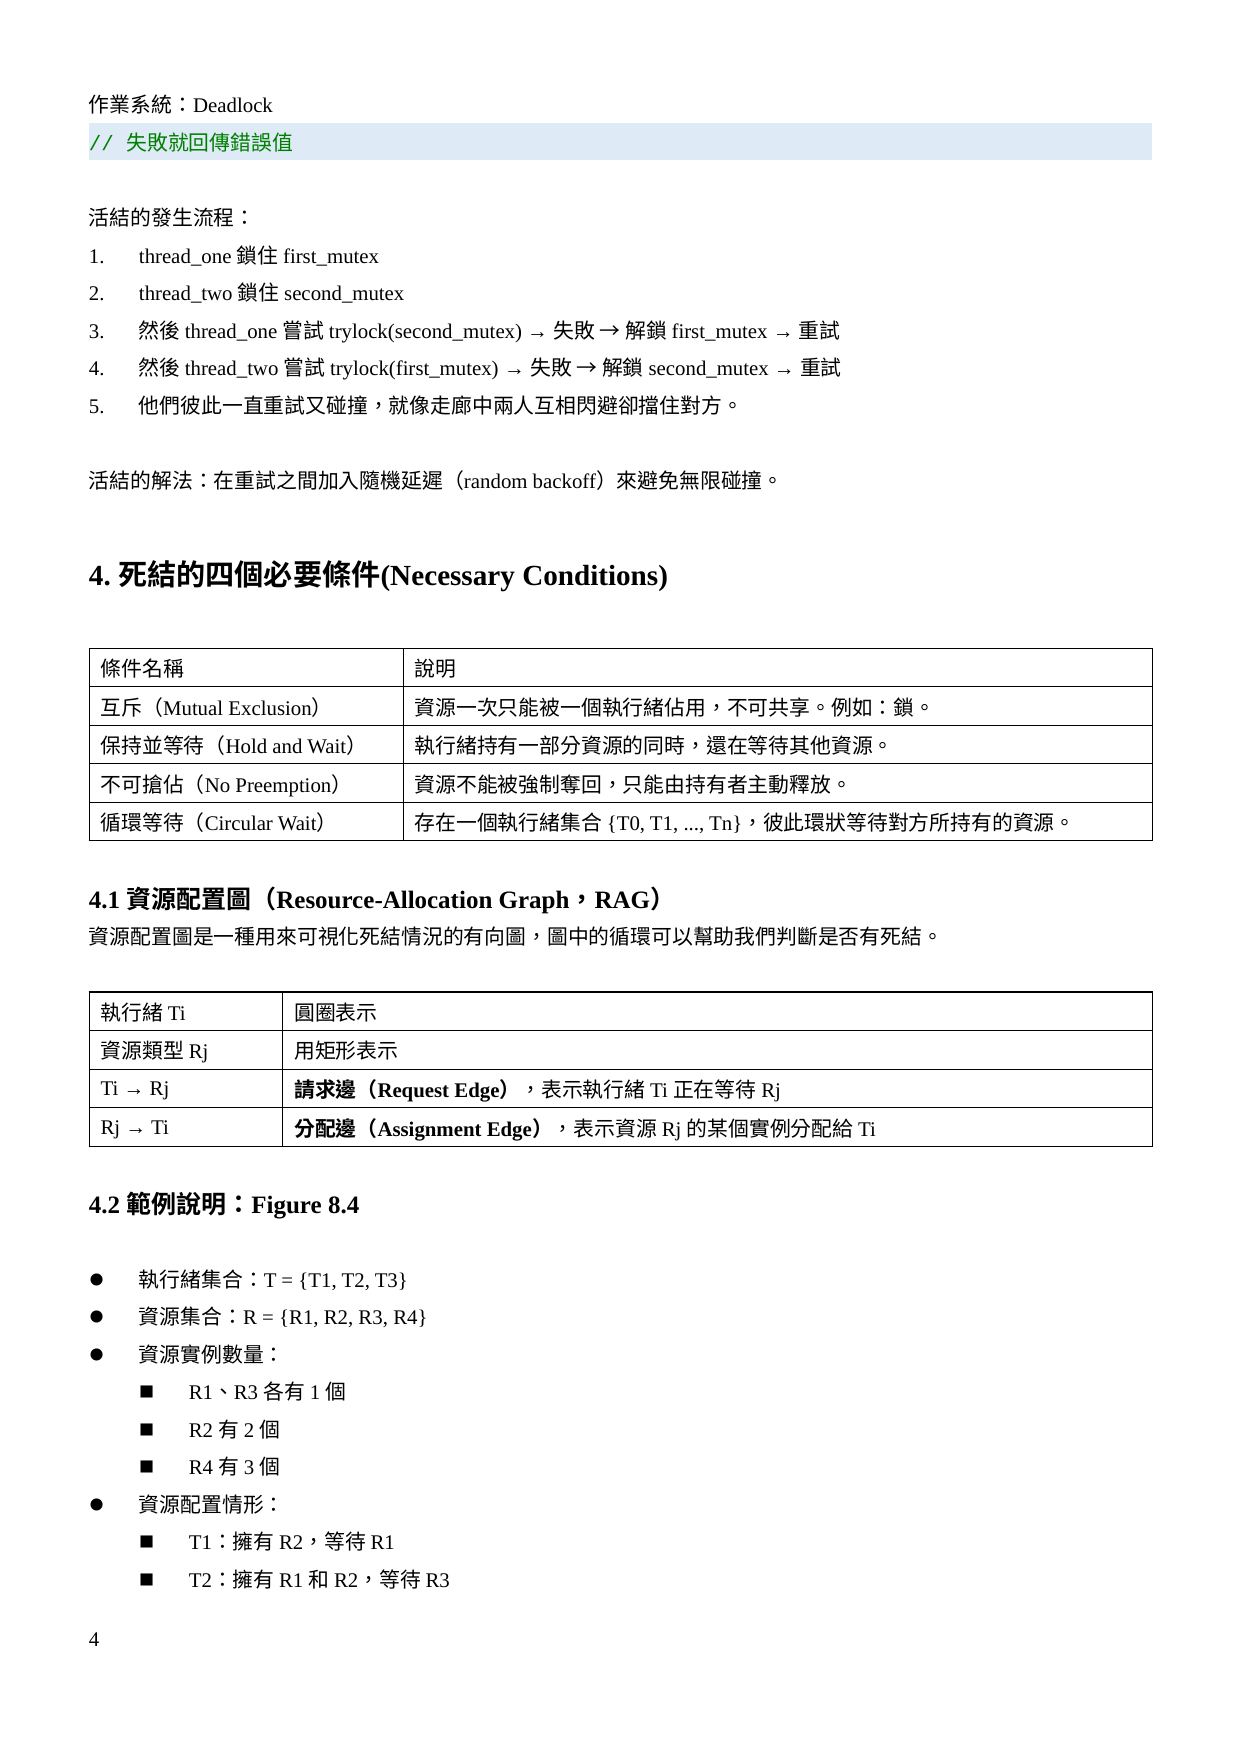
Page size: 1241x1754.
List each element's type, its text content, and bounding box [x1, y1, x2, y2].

list R2 有 2 個 [139, 1409, 1152, 1447]
table_header 說明 [404, 649, 1152, 686]
table_header 圓圈表示 [283, 993, 1152, 1030]
list 他們彼此一直重試又碰撞，就像走廊中兩人互相閃避卻擋住對方。 [89, 385, 1152, 423]
table_cell 資源一次只能被一個執行緒佔用，不可共享。例如：鎖。 [404, 687, 1152, 725]
table_header 條件名稱 [90, 649, 403, 686]
subtitle 範例說明：Figure 8.4 [89, 1184, 1152, 1222]
list 執行緒集合：T = {T1, T2, T3} [89, 1259, 1152, 1297]
table_cell 資源不能被強制奪回，只能由持有者主動釋放。 [404, 764, 1152, 802]
table_cell 分配邊（Assignment Edge），表示資源 Rj 的某個實例分配給 Ti [283, 1108, 1152, 1146]
list R4 有 3 個 [139, 1447, 1152, 1484]
list thread_two 鎖住 second_mutex [89, 273, 1152, 310]
list 資源配置情形： [89, 1484, 1152, 1522]
table_cell 循環等待（Circular Wait） [90, 803, 403, 840]
list 然後thread_two 嘗試 trylock(first_mutex) → 失敗 → 解鎖 second_mutex → 重試 [89, 348, 1152, 385]
list thread_one 鎖住 first_mutex [89, 235, 1152, 273]
text 活結的發生流程： [89, 198, 1152, 235]
table_cell 用矩形表示 [283, 1031, 1152, 1068]
table_cell 互斥（Mutual Exclusion） [90, 687, 403, 725]
text // 失敗就回傳錯誤值 [89, 123, 1152, 160]
table_cell Ti → Rj [90, 1070, 282, 1107]
table_cell Rj → Ti [90, 1108, 282, 1146]
text 活結的解法：在重試之間加入隨機延遲（random backoff）來避免無限碰撞。 [89, 460, 1152, 498]
list R1、R3 各有 1 個 [139, 1372, 1152, 1409]
table_header 執行緒 Ti [90, 993, 282, 1030]
list T2：擁有 R1 和 R2，等待 R3 [139, 1559, 1152, 1597]
list T1：擁有 R2，等待 R1 [139, 1522, 1152, 1559]
list 然後thread_one 嘗試 trylock(second_mutex) → 失敗 → 解鎖 first_mutex → 重試 [89, 310, 1152, 348]
list 資源實例數量： [89, 1334, 1152, 1372]
table_cell 保持並等待（Hold and Wait） [90, 726, 403, 763]
subtitle 死結的四個必要條件(Necessary Conditions) [89, 535, 1152, 610]
subtitle 資源配置圖（Resource-Allocation Graph，RAG） [89, 879, 1152, 916]
table_cell 資源類型 Rj [90, 1031, 282, 1068]
table_cell 存在一個執行緒集合 {T0, T1, ..., Tn}，彼此環狀等待對方所持有的資源。 [404, 803, 1152, 840]
table_cell 執行緒持有一部分資源的同時，還在等待其他資源。 [404, 726, 1152, 763]
table_cell 請求邊（Request Edge），表示執行緒 Ti 正在等待 Rj [283, 1070, 1152, 1107]
table_cell 不可搶佔（No Preemption） [90, 764, 403, 802]
text 資源配置圖是一種用來可視化死結情況的有向圖，圖中的循環可以幫助我們判斷是否有死結。 [89, 916, 1152, 954]
list 資源集合：R = {R1, R2, R3, R4} [89, 1297, 1152, 1334]
